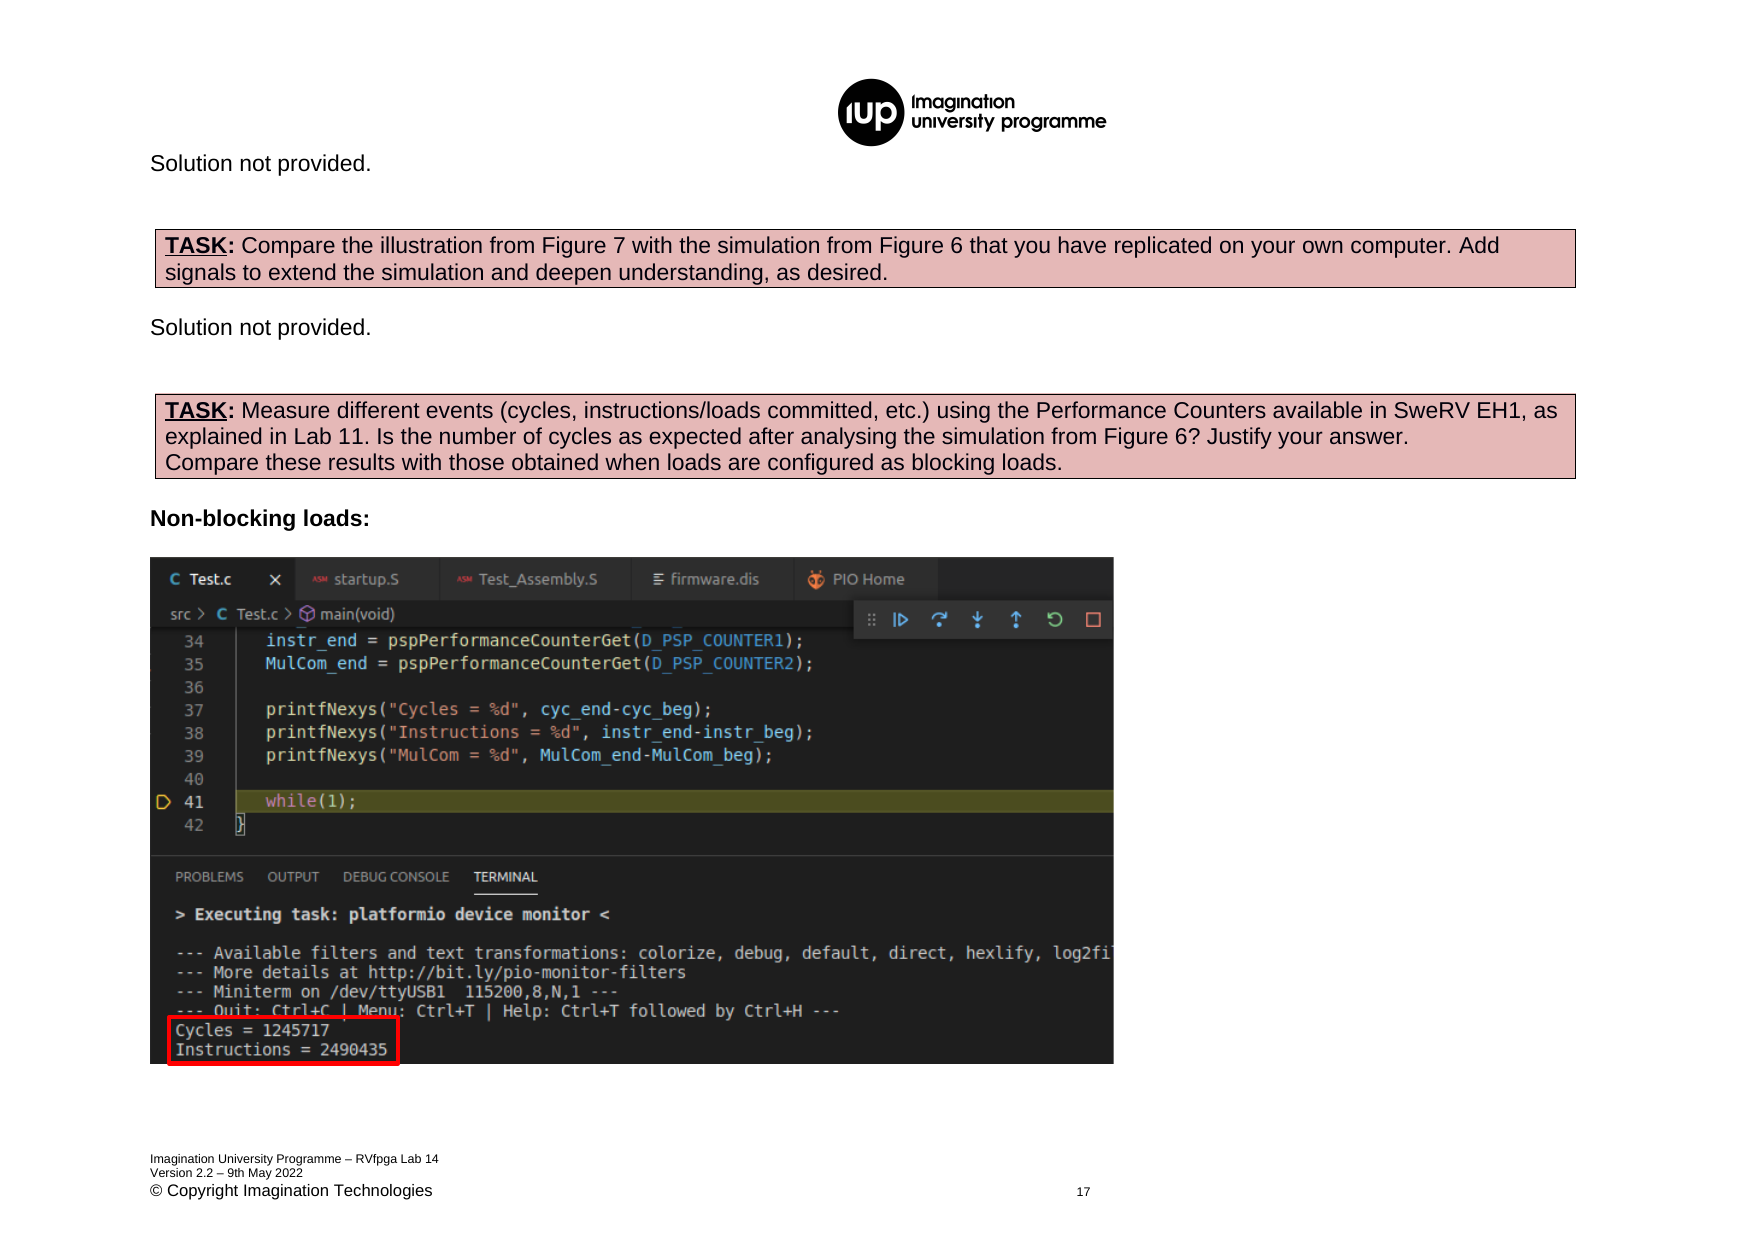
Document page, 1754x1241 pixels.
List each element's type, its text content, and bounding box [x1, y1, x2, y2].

picture [150, 557, 1114, 1064]
text Solution not provided. [150, 314, 1566, 341]
list Compare these results with those obtained when loads are configured as blocking loads. [156, 446, 1575, 478]
picture [171, 1019, 396, 1061]
text Solution not provided. [150, 150, 1566, 176]
list TASK: Measure different events (cycles, instructions/loads committed, etc.) using the Performance Counters available in SweRV EH1, as explained in Lab 11. Is the number of cycles as expected after analysing the simulation from Figure 6? Justify your answer. [156, 395, 1575, 446]
picture [837, 77, 1108, 148]
list TASK: Compare the illustration from Figure 7 with the simulation from Figure 6 that you have replicated on your own computer. Add signals to extend the simulation and deepen understanding, as desired. [156, 230, 1575, 287]
text Non-blocking loads: [150, 505, 1566, 531]
